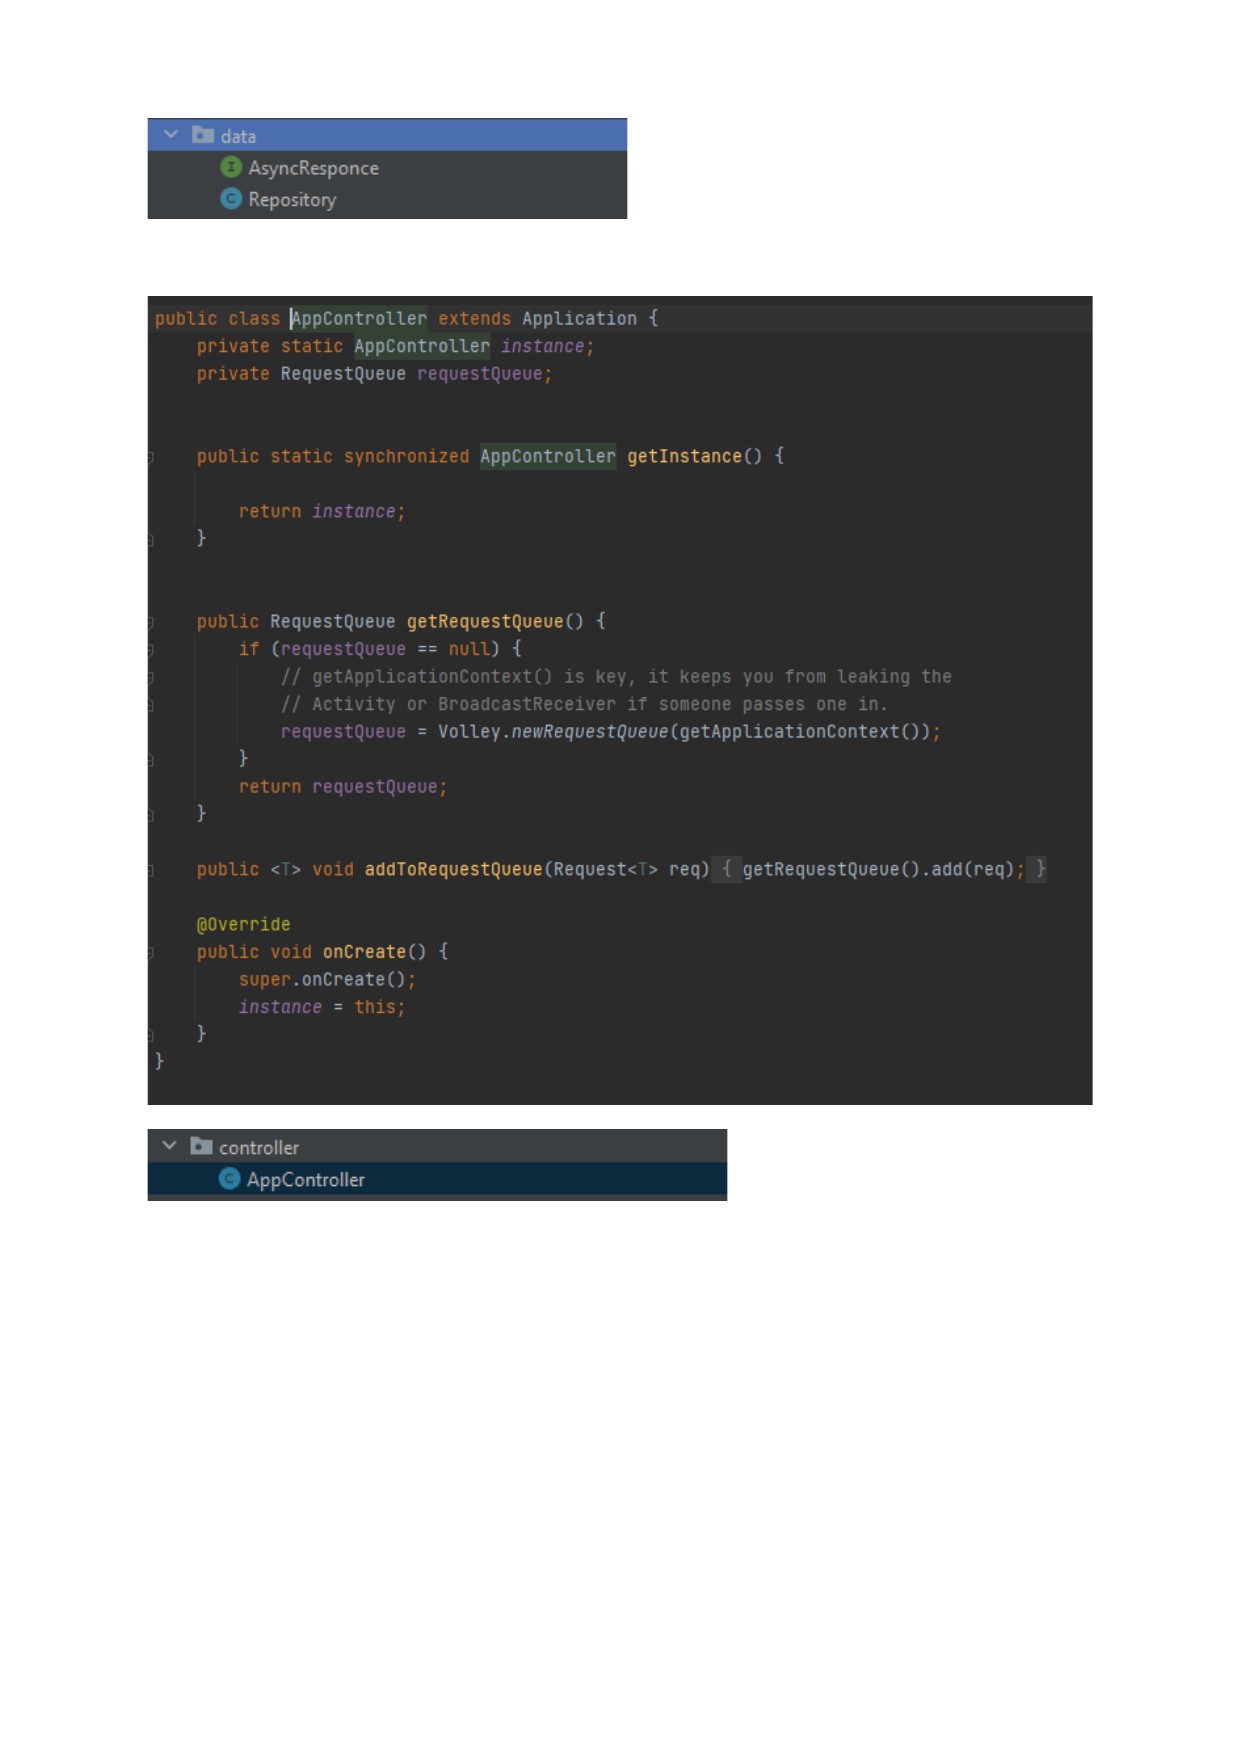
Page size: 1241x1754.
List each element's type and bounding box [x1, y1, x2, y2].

picture [147, 296, 1093, 1105]
picture [147, 118, 628, 219]
picture [147, 1129, 728, 1201]
